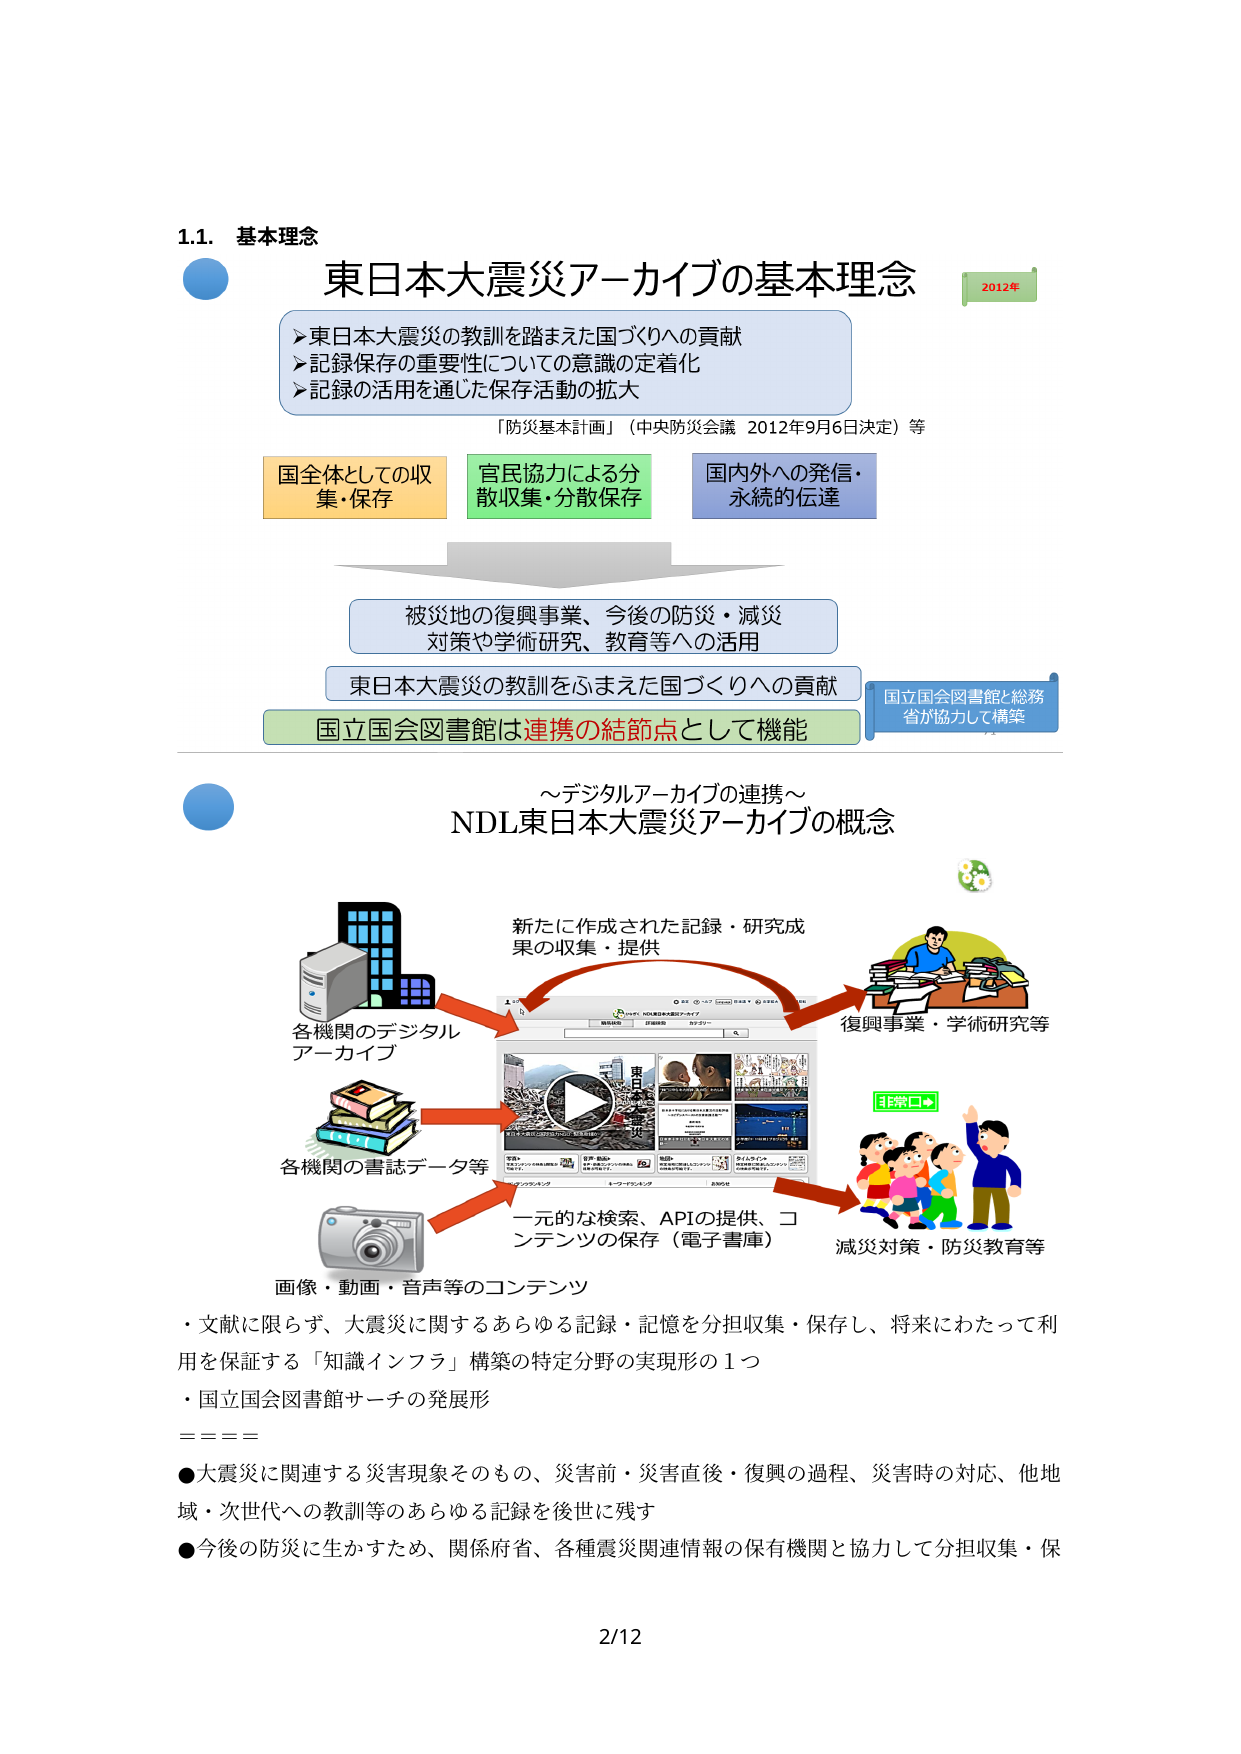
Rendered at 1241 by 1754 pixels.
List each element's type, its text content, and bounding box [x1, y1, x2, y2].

picture [177, 254, 1063, 753]
text ・文献に限らず、大震災に関するあらゆる記録・記憶を分担収集・保存し、将来にわたって利用を保証する「知識インフラ」構築の特定分野の実現形の１つ [177, 1304, 1063, 1379]
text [177, 1529, 1063, 1567]
subtitle 基本理念 [177, 217, 1063, 254]
picture [177, 779, 1063, 1303]
text ＝＝＝＝ [177, 1417, 1063, 1454]
text ・国立国会図書館サーチの発展形 [177, 1379, 1063, 1417]
text ●大震災に関連する災害現象そのもの、災害前・災害直後・復興の過程、災害時の対応、他地域・次世代への教訓等のあらゆる記録を後世に残す [177, 1454, 1063, 1529]
